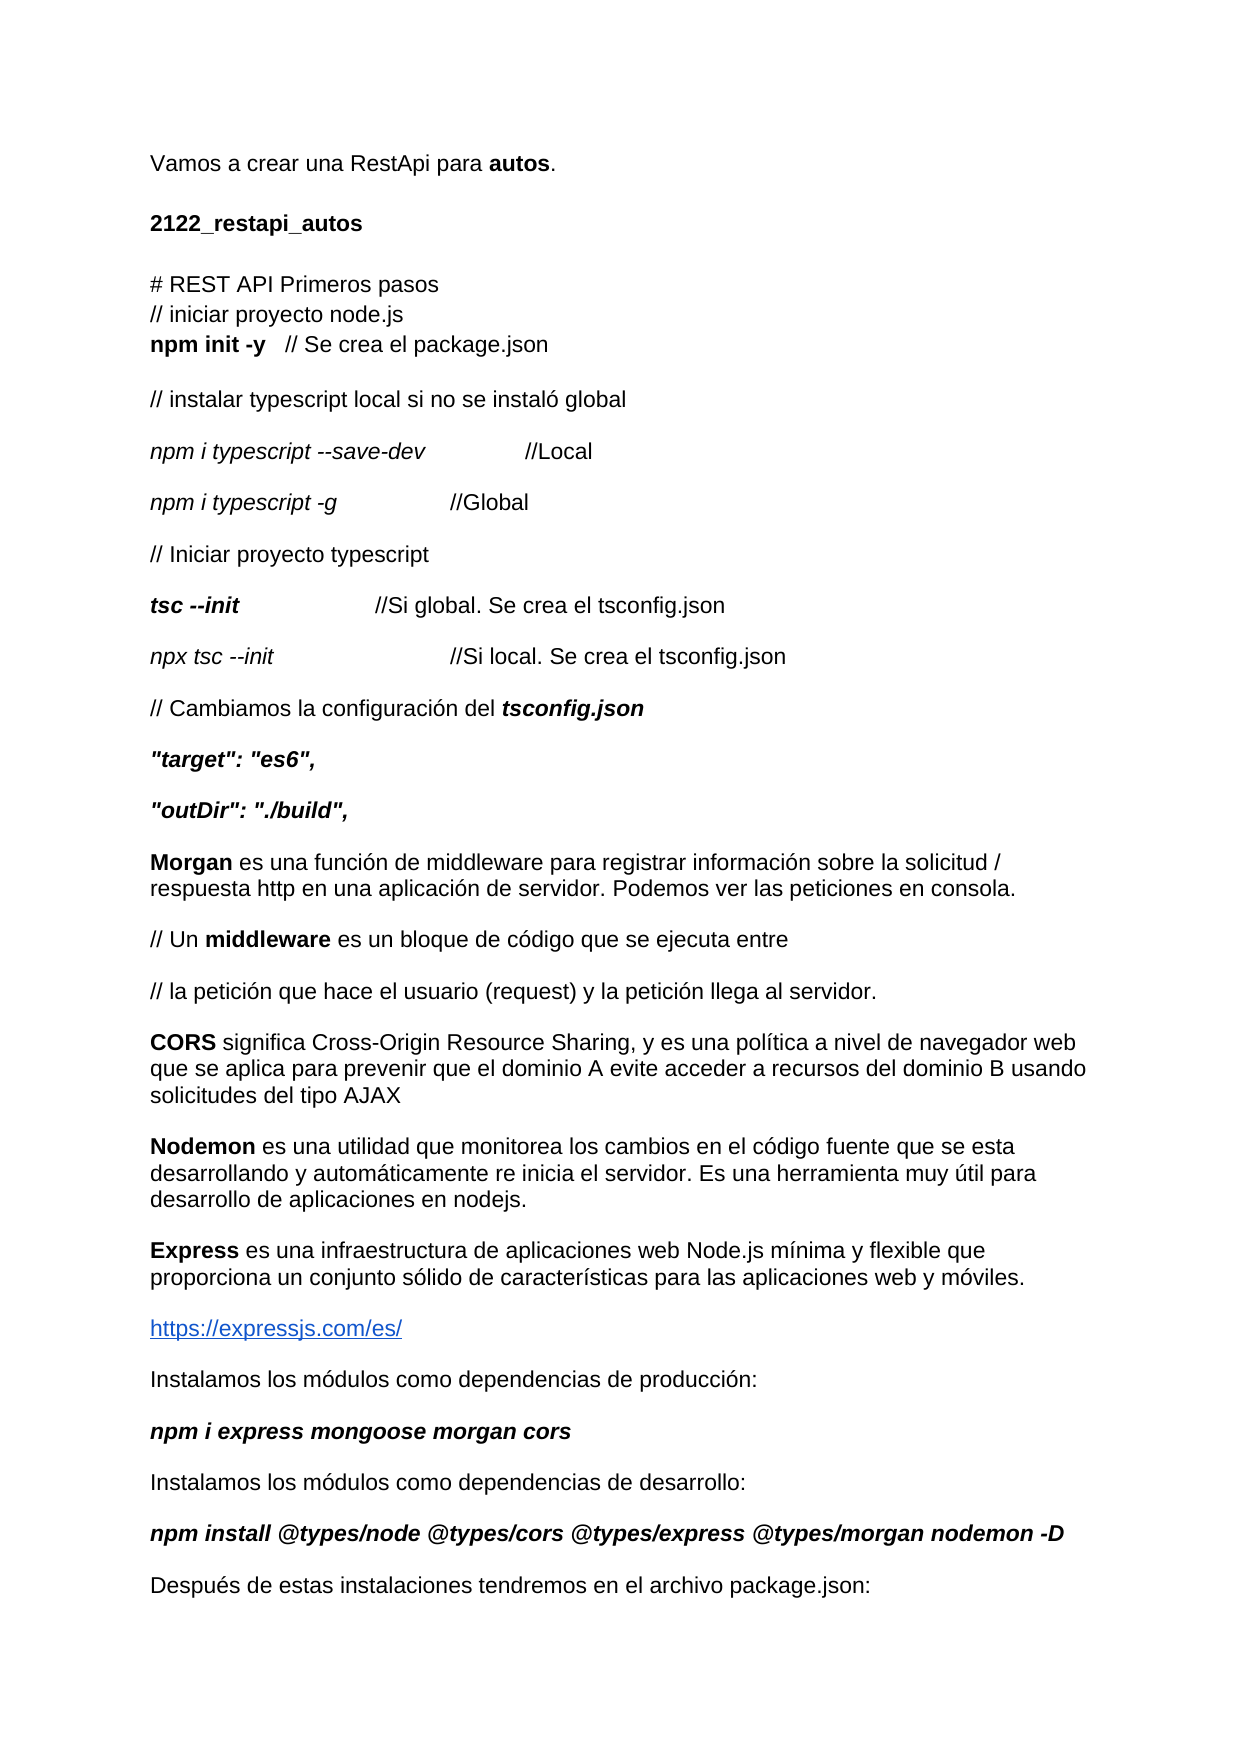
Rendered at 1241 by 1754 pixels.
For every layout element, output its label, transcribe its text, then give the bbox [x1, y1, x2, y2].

text Instalamos los módulos como dependencias de desarrollo: [150, 1469, 1090, 1495]
text 2122_restapi_autos [150, 210, 1090, 237]
text Después de estas instalaciones tendremos en el archivo package.json: [150, 1572, 1090, 1598]
text # REST API Primeros pasos [150, 271, 1090, 297]
text CORS significa Cross-Origin Resource Sharing, y es una política a nivel de navegador web que se aplica para prevenir que el dominio A evite acceder a recursos del dominio B usando solicitudes del tipo AJAX [150, 1029, 1090, 1108]
text // Iniciar proyecto typescript [150, 541, 1090, 567]
text // la petición que hace el usuario (request) y la petición llega al servidor. [150, 978, 1090, 1004]
text Vamos a crear una RestApi para autos. [150, 150, 1090, 176]
text Instalamos los módulos como dependencias de producción: [150, 1366, 1090, 1393]
text "outDir": "./build", [150, 797, 1090, 824]
text npx tsc --init //Si local. Se crea el tsconfig.json [150, 643, 1090, 669]
text npm i typescript --save-dev //Local [150, 438, 1090, 464]
text npm install @types/node @types/cors @types/express @types/morgan nodemon -D [150, 1520, 1090, 1547]
text https://expressjs.com/es/ [150, 1315, 1090, 1341]
text "target": "es6", [150, 746, 1090, 772]
text // Un middleware es un bloque de código que se ejecuta entre [150, 926, 1090, 953]
text // iniciar proyecto node.js [150, 301, 1090, 327]
text tsc --init //Si global. Se crea el tsconfig.json [150, 592, 1090, 618]
text npm i typescript -g //Global [150, 489, 1090, 516]
text Morgan es una función de middleware para registrar información sobre la solicitud / respuesta http en una aplicación de servidor. Podemos ver las peticiones en consola. [150, 849, 1090, 901]
text npm init -y // Se crea el package.json [150, 331, 1090, 358]
text // instalar typescript local si no se instaló global [150, 386, 1090, 413]
text Express es una infraestructura de aplicaciones web Node.js mínima y flexible que proporciona un conjunto sólido de características para las aplicaciones web y móviles. [150, 1237, 1090, 1290]
text Nodemon es una utilidad que monitorea los cambios en el código fuente que se esta desarrollando y automáticamente re inicia el servidor. Es una herramienta muy útil para desarrollo de aplicaciones en nodejs. [150, 1133, 1090, 1212]
text npm i express mongoose morgan cors [150, 1418, 1090, 1444]
text // Cambiamos la configuración del tsconfig.json [150, 694, 1090, 721]
